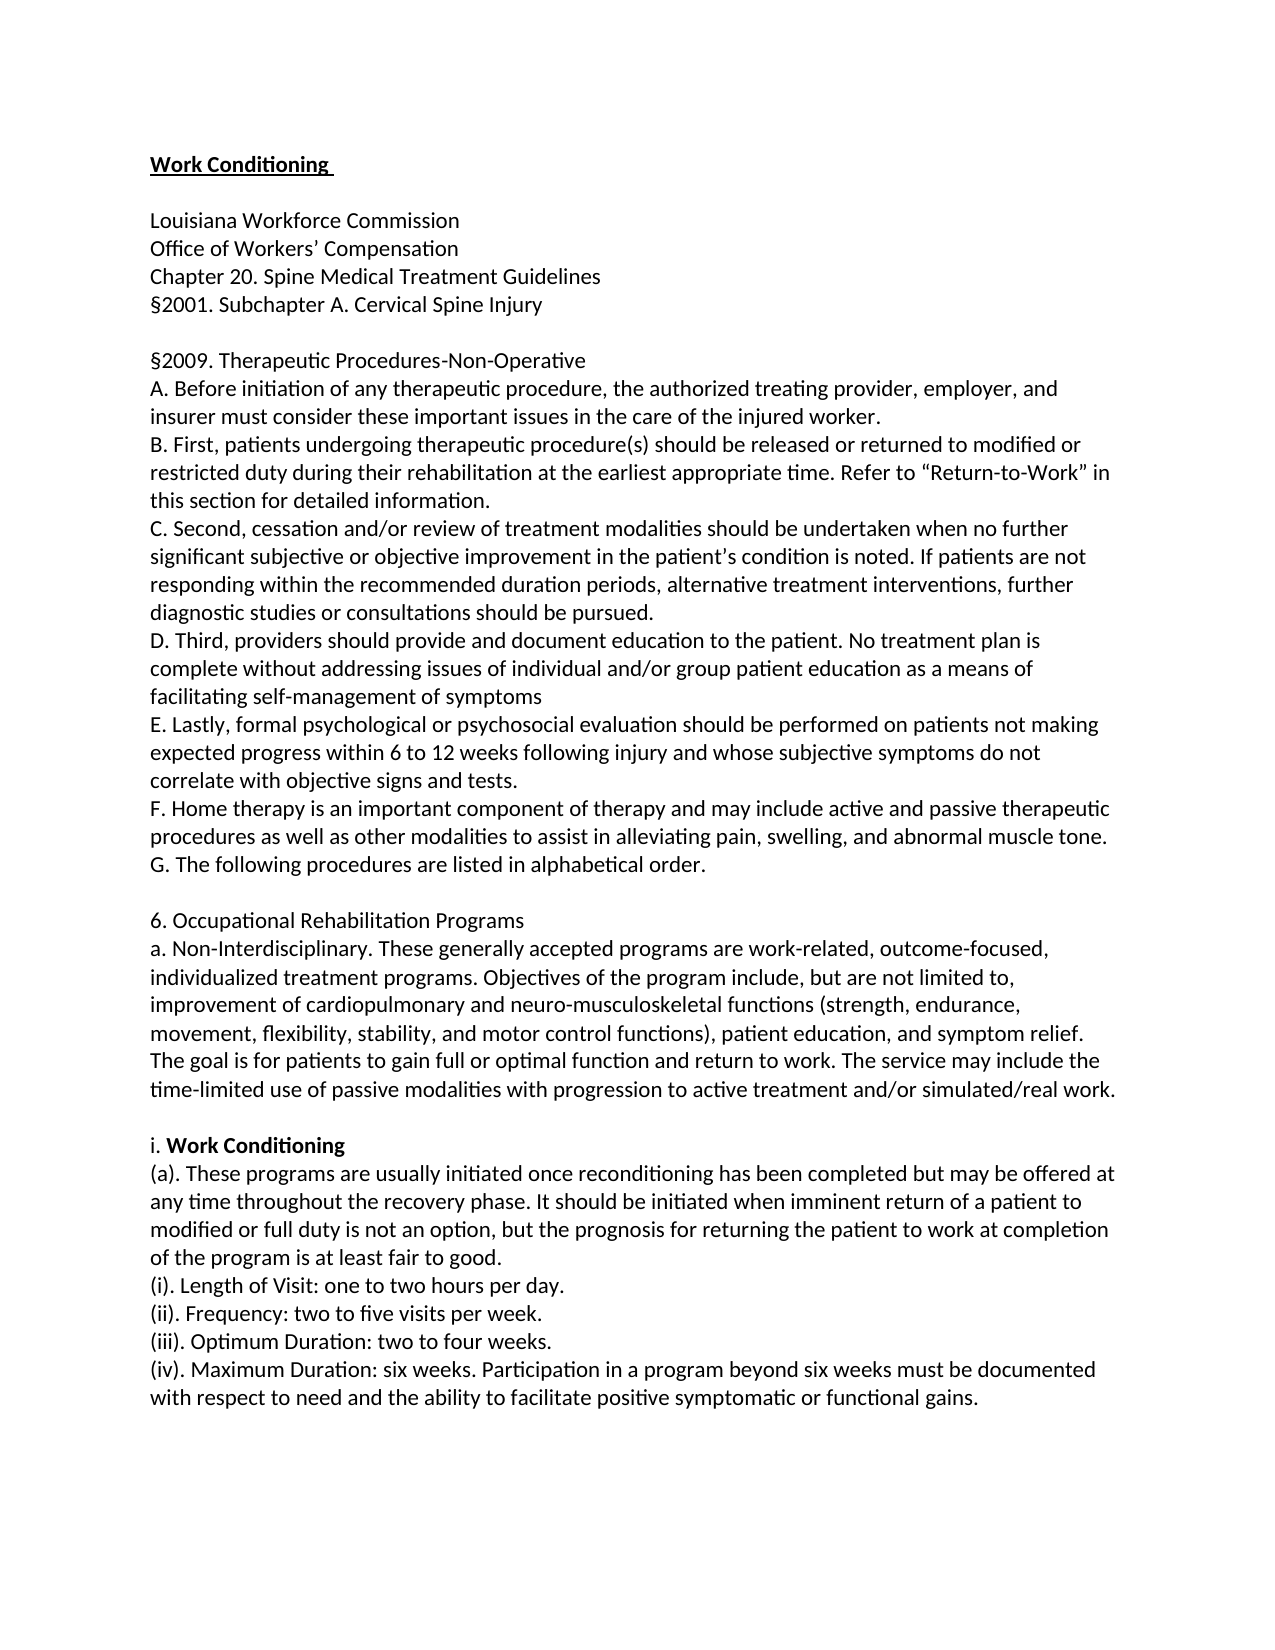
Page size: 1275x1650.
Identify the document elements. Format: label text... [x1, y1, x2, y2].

text Louisiana Workforce Commission [150, 178, 1125, 234]
text G. The following procedures are listed in alphabetical order. [150, 851, 1125, 878]
text Office of Workers’ Compensation [150, 234, 1125, 262]
text A. Before initiation of any therapeutic procedure, the authorized treating provider, employer, and insurer must consider these important issues in the care of the injured worker. [150, 374, 1125, 430]
text i. Work Conditioning [150, 1131, 1125, 1159]
text §2009. Therapeutic Procedures-Non-Operative [150, 346, 1125, 374]
text (i). Length of Visit: one to two hours per day. [150, 1271, 1125, 1299]
text (ii). Frequency: two to five visits per week. [150, 1299, 1125, 1327]
text (iii). Optimum Duration: two to four weeks. [150, 1327, 1125, 1355]
text Chapter 20. Spine Medical Treatment Guidelines [150, 262, 1125, 290]
text 6. Occupational Rehabilitation Programs [150, 907, 1125, 934]
text §2001. Subchapter A. Cervical Spine Injury [150, 290, 1125, 318]
text B. First, patients undergoing therapeutic procedure(s) should be released or returned to modified or restricted duty during their rehabilitation at the earliest appropriate time. Refer to “Return-to-Work” in this section for detailed information. [150, 430, 1125, 514]
text E. Lastly, formal psychological or psychosocial evaluation should be performed on patients not making expected progress within 6 to 12 weeks following injury and whose subjective symptoms do not correlate with objective signs and tests. [150, 710, 1125, 794]
text D. Third, providers should provide and document education to the patient. No treatment plan is complete without addressing issues of individual and/or group patient education as a means of facilitating self-management of symptoms [150, 626, 1125, 710]
text (iv). Maximum Duration: six weeks. Participation in a program beyond six weeks must be documented with respect to need and the ability to facilitate positive symptomatic or functional gains. [150, 1355, 1125, 1411]
text a. Non-Interdisciplinary. These generally accepted programs are work-related, outcome-focused, individualized treatment programs. Objectives of the program include, but are not limited to, improvement of cardiopulmonary and neuro-musculoskeletal functions (strength, endurance, movement, flexibility, stability, and motor control functions), patient education, and symptom relief. The goal is for patients to gain full or optimal function and return to work. The service may include the time-limited use of passive modalities with progression to active treatment and/or simulated/real work. [150, 934, 1125, 1103]
text (a). These programs are usually initiated once reconditioning has been completed but may be offered at any time throughout the recovery phase. It should be initiated when imminent return of a patient to modified or full duty is not an option, but the prognosis for returning the patient to work at completion of the program is at least fair to good. [150, 1159, 1125, 1271]
text F. Home therapy is an important component of therapy and may include active and passive therapeutic procedures as well as other modalities to assist in alleviating pain, swelling, and abnormal muscle tone. [150, 794, 1125, 851]
text C. Second, cessation and/or review of treatment modalities should be undertaken when no further significant subjective or objective improvement in the patient’s condition is noted. If patients are not responding within the recommended duration periods, alternative treatment interventions, further diagnostic studies or consultations should be pursued. [150, 514, 1125, 626]
text Work Conditioning [150, 150, 1125, 178]
